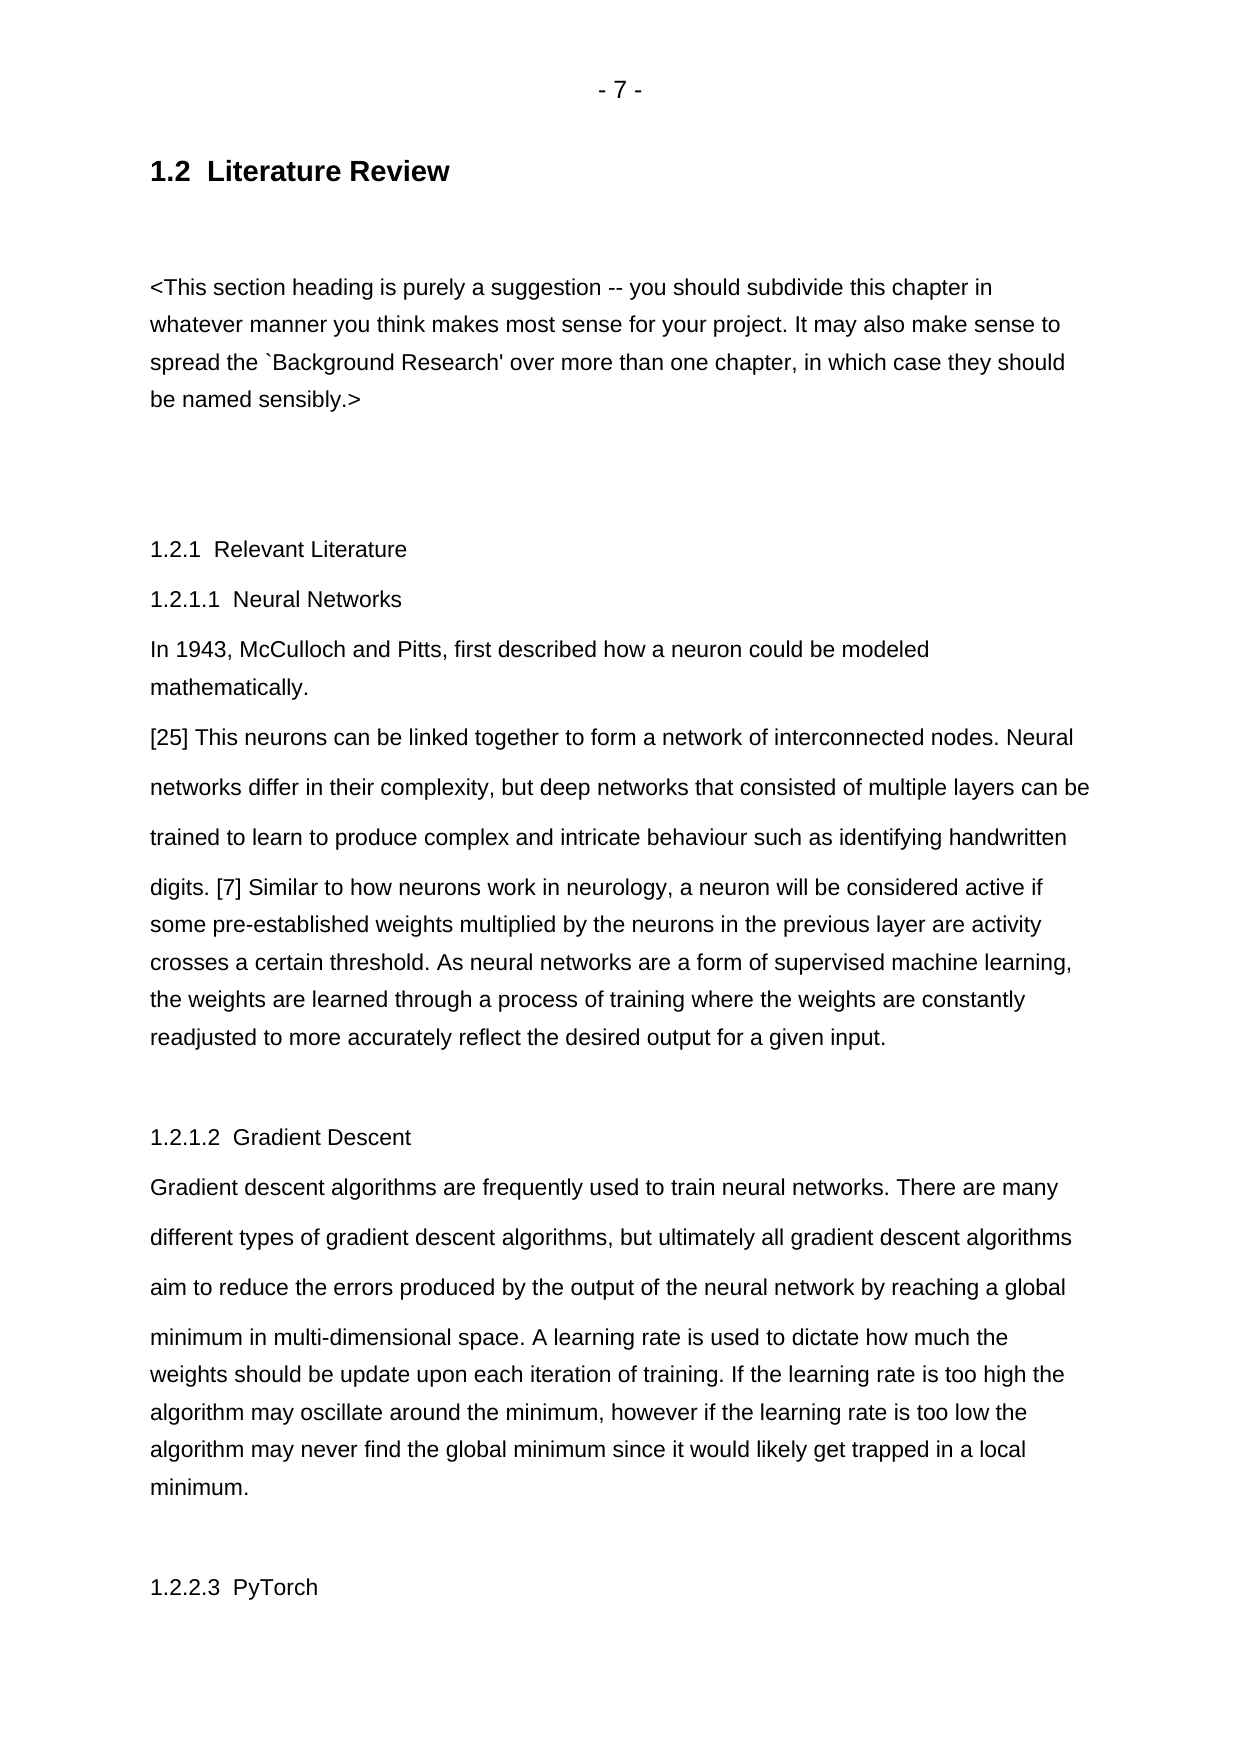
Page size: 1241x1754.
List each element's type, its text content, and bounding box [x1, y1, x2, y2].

text 1.2.2.3 PyTorch [150, 1562, 1090, 1600]
text aim to reduce the errors produced by the output of the neural network by reaching a global [150, 1262, 1090, 1300]
text 1.2.1.2 Gradient Descent [150, 1112, 1090, 1150]
text different types of gradient descent algorithms, but ultimately all gradient descent algorithms [150, 1212, 1090, 1250]
text In 1943, McCulloch and Pitts, first described how a neuron could be modeled mathematically. [150, 625, 1090, 700]
subtitle 1.2 Literature Review [150, 150, 1090, 187]
text [25] This neurons can be linked together to form a network of interconnected nodes. Neural [150, 712, 1090, 750]
text digits. [7] Similar to how neurons work in neurology, a neuron will be considered active if some pre-established weights multiplied by the neurons in the previous layer are activity crosses a certain threshold. As neural networks are a form of supervised machine learning, the weights are learned through a process of training where the weights are constantly readjusted to more accurately reflect the desired output for a given input. [150, 862, 1090, 1050]
text networks differ in their complexity, but deep networks that consisted of multiple layers can be [150, 762, 1090, 800]
text minimum in multi-dimensional space. A learning rate is used to dictate how much the weights should be update upon each iteration of training. If the learning rate is too high the algorithm may oscillate around the minimum, however if the learning rate is too low the algorithm may never find the global minimum since it would likely get trapped in a local minimum. [150, 1312, 1090, 1500]
text 1.2.1.1 Neural Networks [150, 575, 1090, 612]
text trained to learn to produce complex and intricate behaviour such as identifying handwritten [150, 812, 1090, 850]
text 1.2.1 Relevant Literature [150, 525, 1090, 562]
text <This section heading is purely a suggestion -- you should subdivide this chapter in whatever manner you think makes most sense for your project. It may also make sense to spread the `Background Research' over more than one chapter, in which case they should be named sensibly.> [150, 262, 1090, 412]
text Gradient descent algorithms are frequently used to train neural networks. There are many [150, 1162, 1090, 1200]
